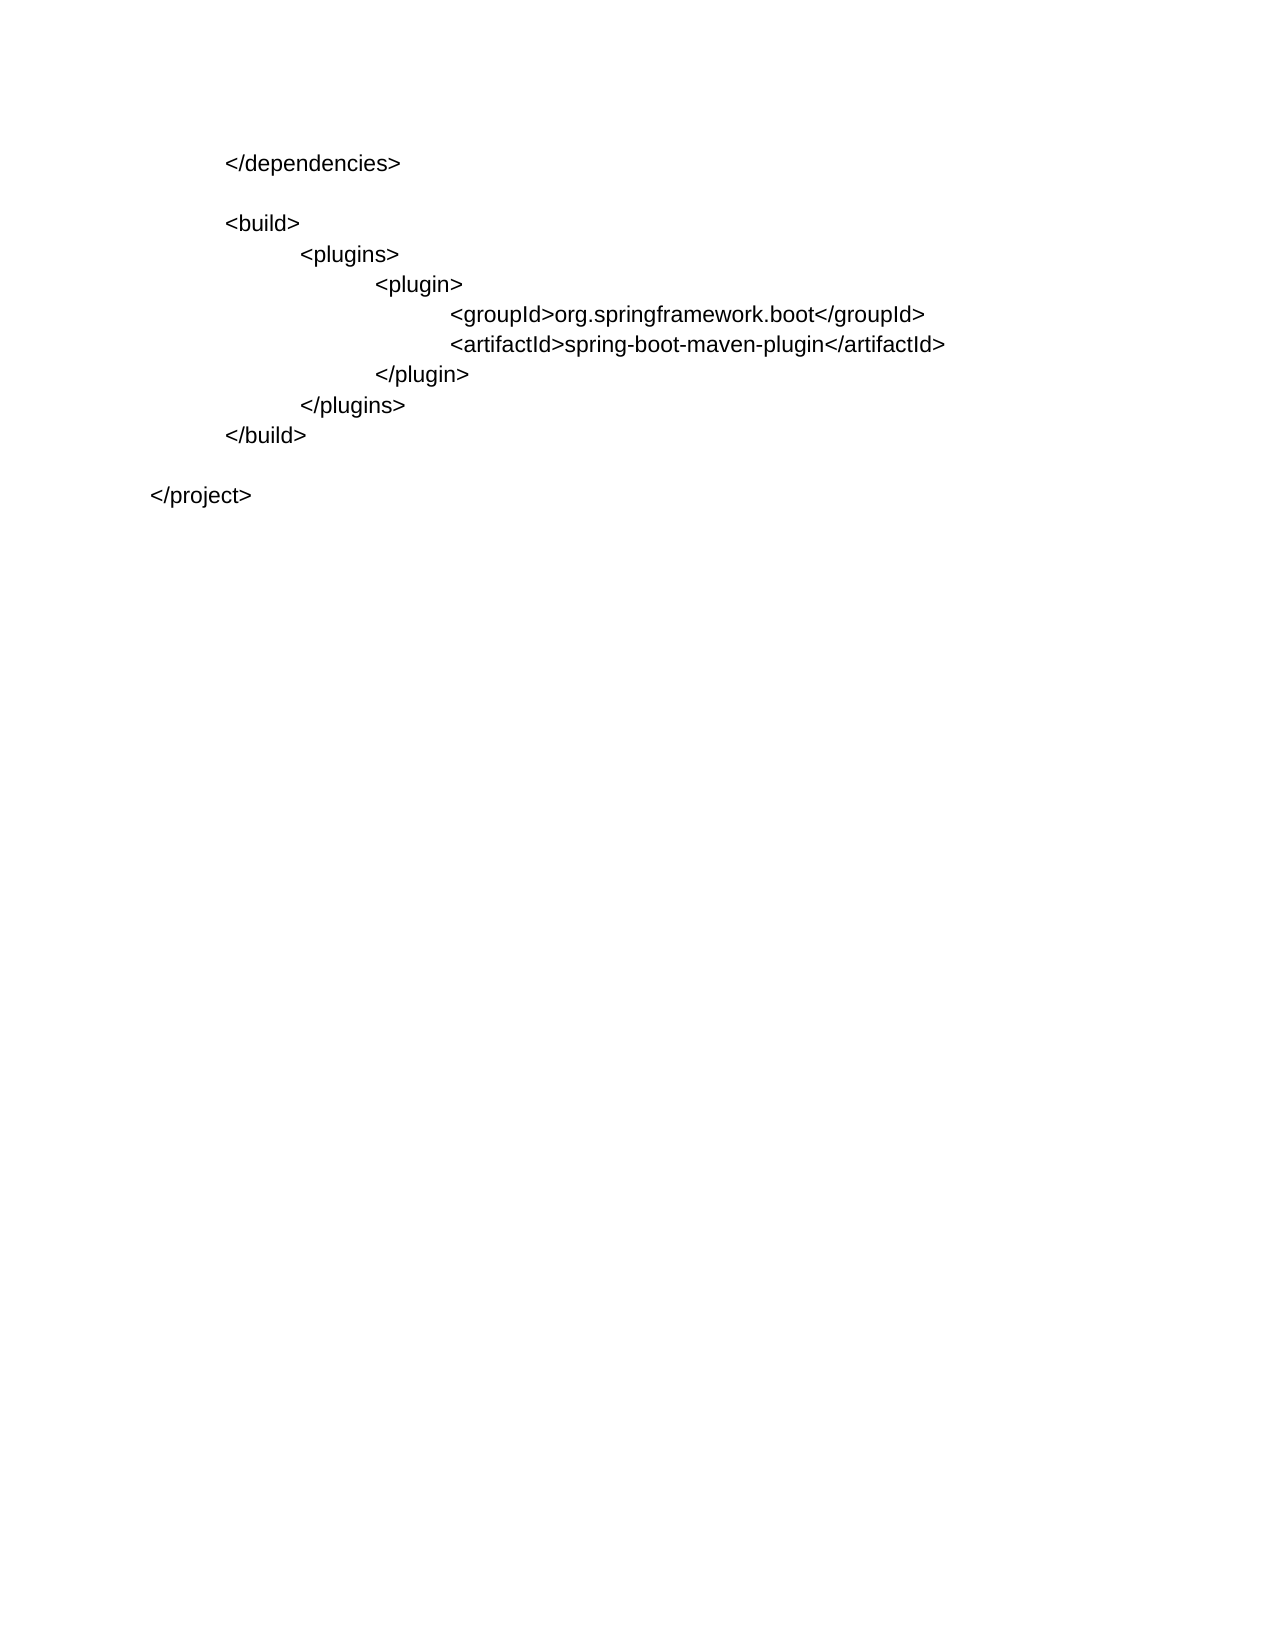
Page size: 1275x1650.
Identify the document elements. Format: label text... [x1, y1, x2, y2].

text </build> [150, 422, 1125, 448]
text </plugin> [150, 361, 1125, 388]
text <groupId>org.springframework.boot</groupId> [150, 301, 1125, 327]
text <plugin> [150, 271, 1125, 297]
text </dependencies> [150, 150, 1125, 176]
text <build> [150, 210, 1125, 237]
text </plugins> [150, 392, 1125, 418]
text <plugins> [150, 241, 1125, 267]
text </project> [150, 482, 1125, 509]
text <artifactId>spring-boot-maven-plugin</artifactId> [150, 331, 1125, 358]
